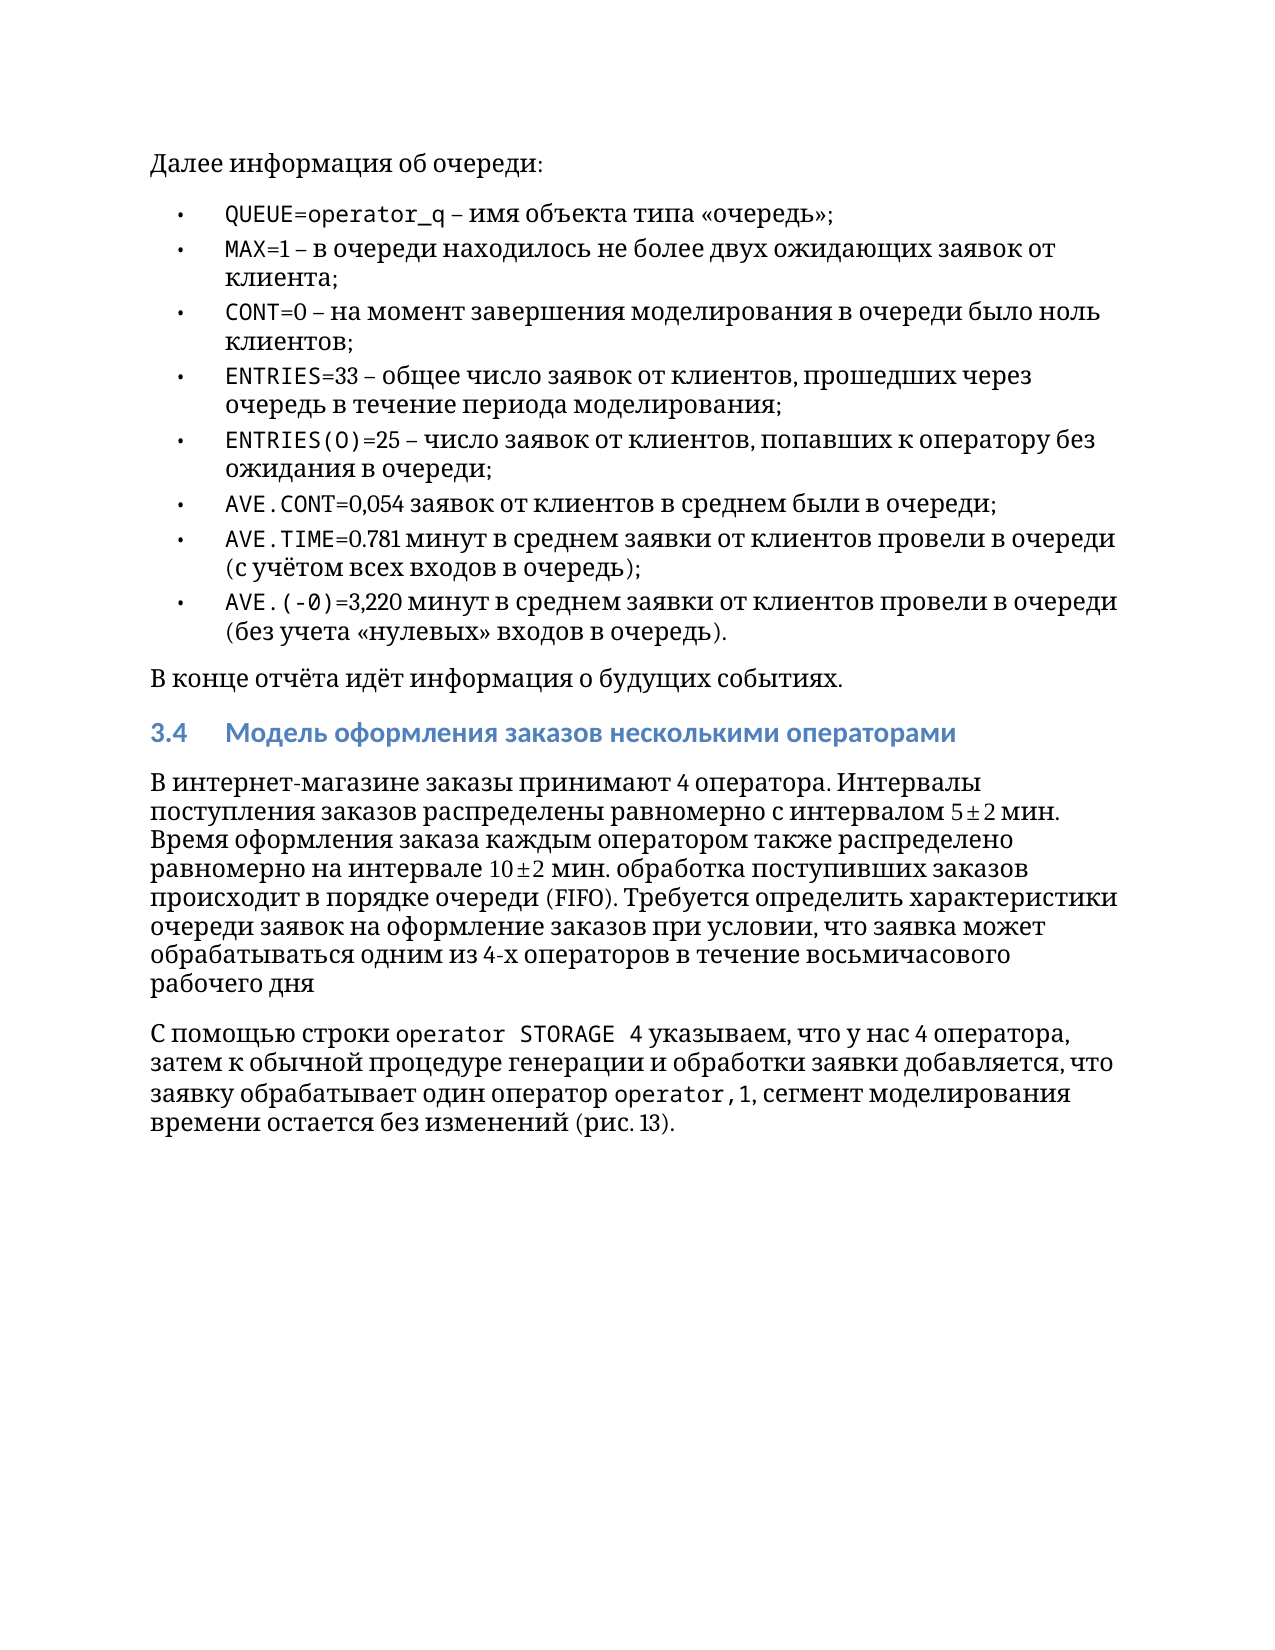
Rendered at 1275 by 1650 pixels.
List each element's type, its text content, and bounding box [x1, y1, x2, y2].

list AVE.TIME=0.781 минут в среднем заявки от клиентов провели в очереди (с учётом всех входов в очередь); [175, 522, 1125, 582]
list AVE.CONT=0,054 заявок от клиентов в среднем были в очереди; [175, 487, 1125, 519]
text В интернет-магазине заказы принимают 4 оператора. Интервалы поступления заказов распределены равномерно с интервалом мин. Время оформления заказа каждым оператором также распределено равномерно на интервале мин. обработка поступивших заказов происходит в порядке очереди (FIFO). Требуется определить характеристики очереди заявок на оформление заказов при условии, что заявка может обрабатываться одним из 4-х операторов в течение восьмичасового рабочего дня [150, 769, 1125, 999]
list ENTRIES(O)=25 – число заявок от клиентов, попавших к оператору без ожидания в очереди; [175, 424, 1125, 484]
list AVE.(-0)=3,220 минут в среднем заявки от клиентов провели в очереди (без учета «нулевых» входов в очередь). [175, 586, 1125, 646]
text Далее информация об очереди: [150, 150, 1125, 179]
text В конце отчёта идёт информация о будущих событиях. [150, 665, 1125, 694]
list MAX=1 – в очереди находилось не более двух ожидающих заявок от клиента; [175, 232, 1125, 292]
text С помощью строки operator STORAGE 4 указываем, что у нас 4 оператора, затем к обычной процедуре генерации и обработки заявки добавляется, что заявку обрабатывает один оператор operator,1, сегмент моделирования времени остается без изменений (рис. 13). [150, 1018, 1125, 1138]
list ENTRIES=33 – общее число заявок от клиентов, прошедших через очередь в течение периода моделирования; [175, 360, 1125, 420]
list QUEUE=operator_q – имя объекта типа «очередь»; [175, 197, 1125, 229]
list CONT=0 – на момент завершения моделирования в очереди было ноль клиентов; [175, 296, 1125, 356]
subtitle 3.4 Модель оформления заказов несколькими операторами [150, 714, 1125, 750]
